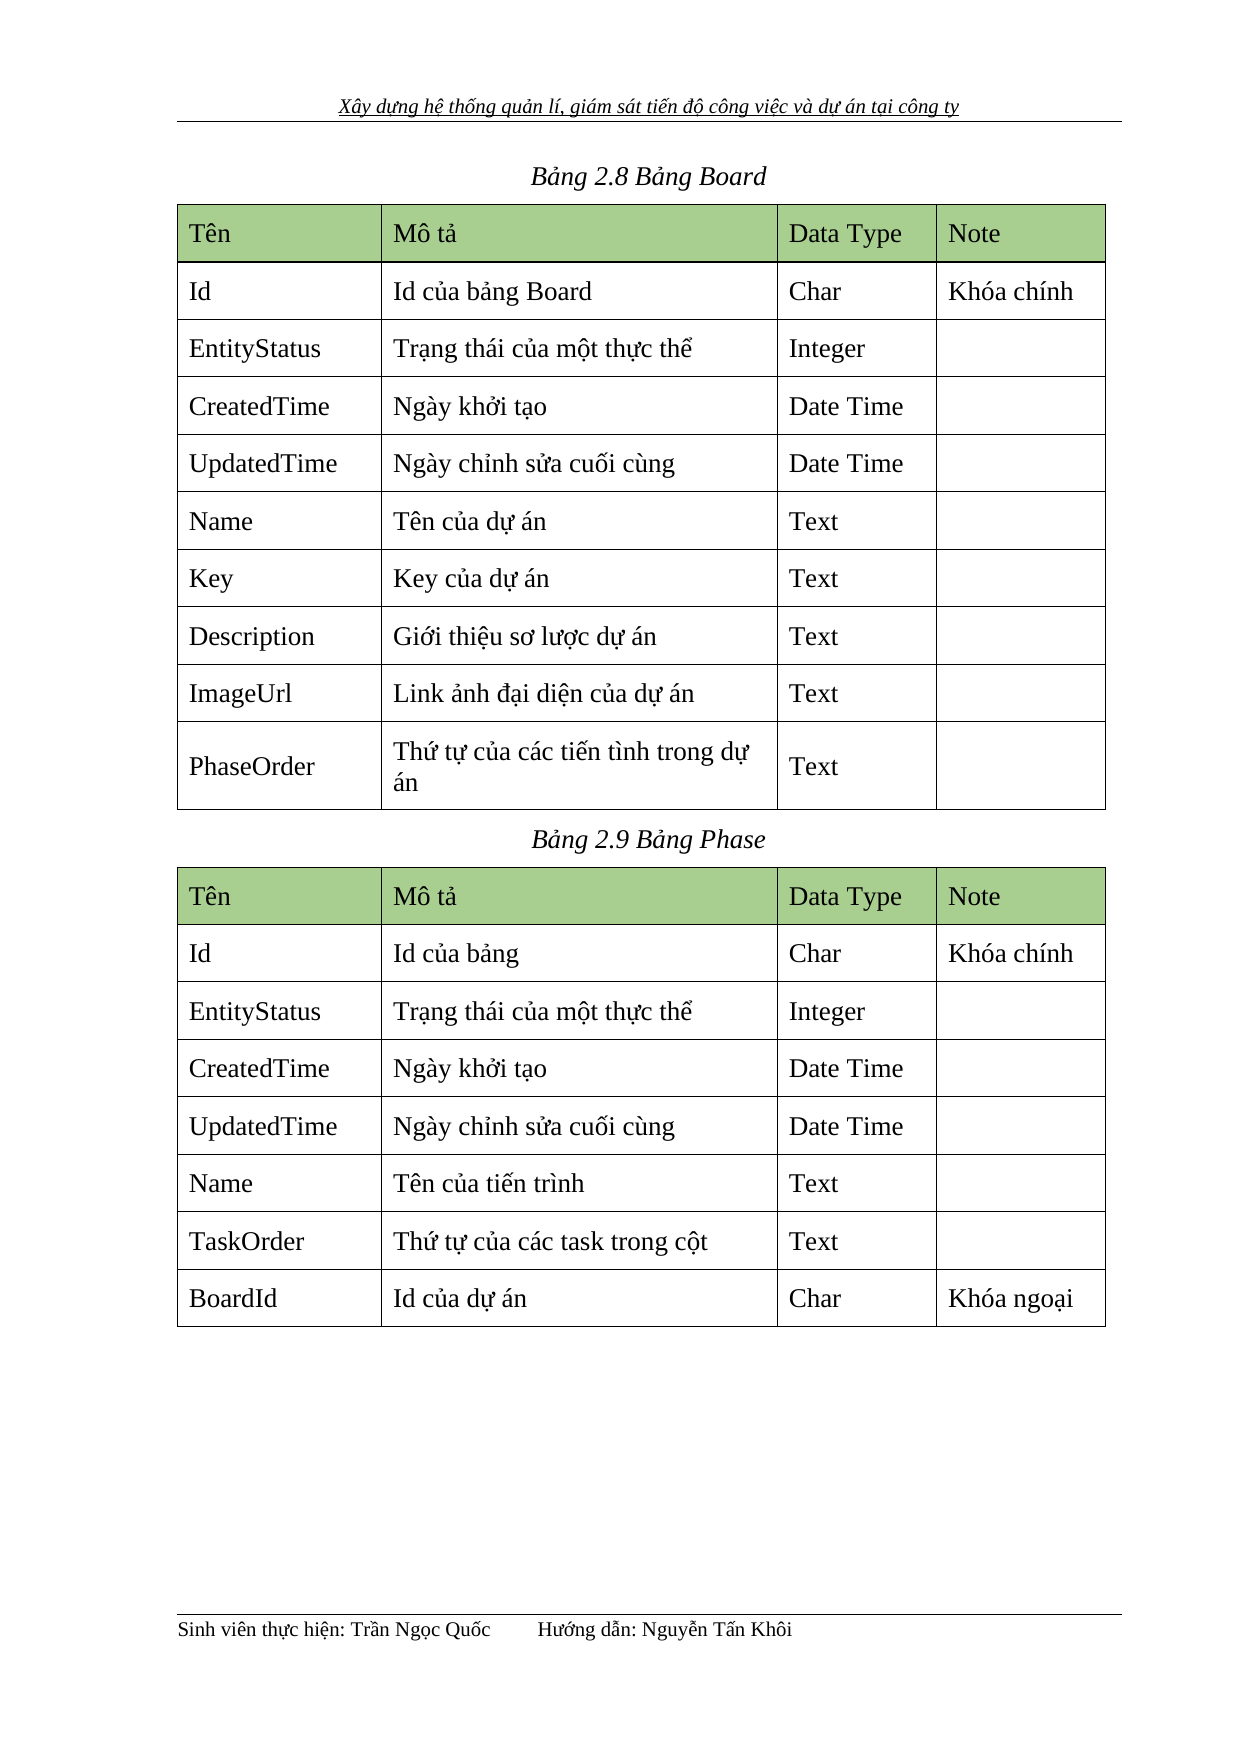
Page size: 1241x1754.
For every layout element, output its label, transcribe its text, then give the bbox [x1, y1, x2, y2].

table_cell Text [778, 1212, 936, 1269]
table_cell [937, 492, 1105, 548]
table_cell Id [178, 925, 381, 981]
table_cell PhaseOrder [178, 722, 381, 809]
table_header Tên [178, 205, 381, 261]
table_cell Link ảnh đại diện của dự án [382, 665, 777, 721]
table_cell Text [778, 1155, 936, 1211]
text Bảng 2.8 Bảng Board [177, 160, 1122, 191]
table_header Mô tả [382, 868, 777, 924]
table_cell [937, 377, 1105, 433]
table_header Note [937, 205, 1105, 261]
table_cell Tên của tiến trình [382, 1155, 777, 1211]
table_header Data Type [778, 868, 936, 924]
table_cell Khóa ngoại [937, 1270, 1105, 1326]
table_header Note [937, 868, 1105, 924]
table_cell Text [778, 492, 936, 548]
table_cell [937, 320, 1105, 376]
table_cell Khóa chính [937, 925, 1105, 981]
table_cell Date Time [778, 1040, 936, 1096]
table_cell Trạng thái của một thực thể [382, 320, 777, 376]
table_cell Ngày khởi tạo [382, 377, 777, 433]
table_header Mô tả [382, 205, 777, 261]
table_cell Text [778, 550, 936, 606]
table_cell Ngày chỉnh sửa cuối cùng [382, 435, 777, 491]
table_cell Date Time [778, 435, 936, 491]
table_cell Id [178, 263, 381, 318]
text Bảng 2.9 Bảng Phase [177, 823, 1122, 854]
table_cell UpdatedTime [178, 1097, 381, 1154]
table_cell [937, 607, 1105, 663]
table_cell Id của bảng Board [382, 263, 777, 318]
table_cell CreatedTime [178, 1040, 381, 1096]
table_cell Thứ tự của các task trong cột [382, 1212, 777, 1269]
table_header Data Type [778, 205, 936, 261]
table_cell CreatedTime [178, 377, 381, 433]
table_cell TaskOrder [178, 1212, 381, 1269]
table_cell Description [178, 607, 381, 663]
table_cell Name [178, 1155, 381, 1211]
table_cell Integer [778, 320, 936, 376]
table_cell BoardId [178, 1270, 381, 1326]
table_cell Khóa chính [937, 263, 1105, 318]
table_cell Ngày chỉnh sửa cuối cùng [382, 1097, 777, 1154]
table_header Tên [178, 868, 381, 924]
table_cell Key [178, 550, 381, 606]
table_cell [937, 435, 1105, 491]
table_cell [937, 982, 1105, 1039]
table_cell Char [778, 263, 936, 318]
table_cell [937, 722, 1105, 809]
table_cell Key của dự án [382, 550, 777, 606]
table_cell Id của bảng [382, 925, 777, 981]
table_cell Date Time [778, 1097, 936, 1154]
table_cell Thứ tự của các tiến tình trong dự án [382, 722, 777, 809]
table_cell Char [778, 1270, 936, 1326]
table_cell [937, 1040, 1105, 1096]
table_cell Id của dự án [382, 1270, 777, 1326]
table_cell [937, 1097, 1105, 1154]
table_cell Char [778, 925, 936, 981]
table_cell [937, 550, 1105, 606]
table_cell Text [778, 665, 936, 721]
table_cell Trạng thái của một thực thể [382, 982, 777, 1039]
table_cell Integer [778, 982, 936, 1039]
table_cell Date Time [778, 377, 936, 433]
table_cell EntityStatus [178, 320, 381, 376]
table_cell Tên của dự án [382, 492, 777, 548]
table_cell Giới thiệu sơ lược dự án [382, 607, 777, 663]
table_cell Text [778, 722, 936, 809]
table_cell UpdatedTime [178, 435, 381, 491]
table_cell [937, 1155, 1105, 1211]
table_cell [937, 665, 1105, 721]
table_cell ImageUrl [178, 665, 381, 721]
table_cell Ngày khởi tạo [382, 1040, 777, 1096]
table_cell [937, 1212, 1105, 1269]
table_cell EntityStatus [178, 982, 381, 1039]
table_cell Name [178, 492, 381, 548]
table_cell Text [778, 607, 936, 663]
